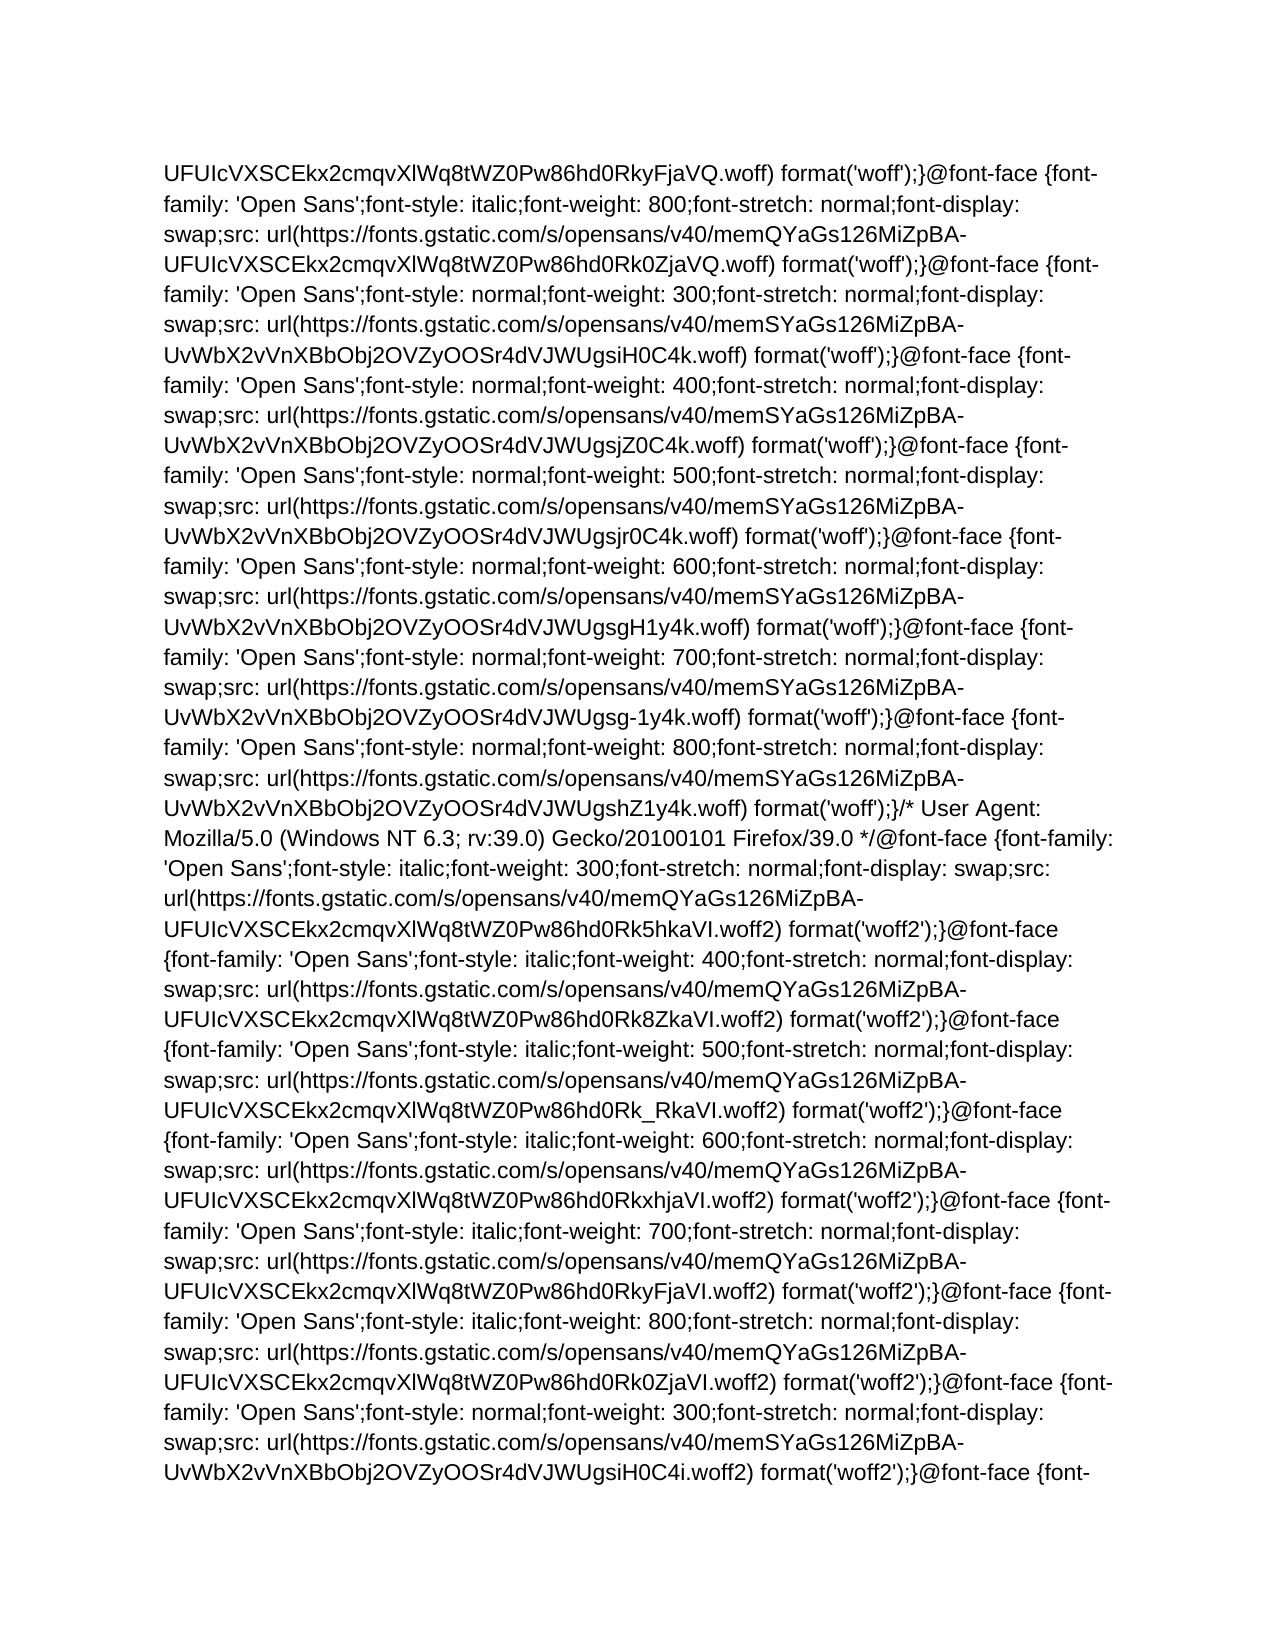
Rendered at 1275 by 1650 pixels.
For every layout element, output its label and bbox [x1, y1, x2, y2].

table_cell [153, 150, 1125, 1496]
